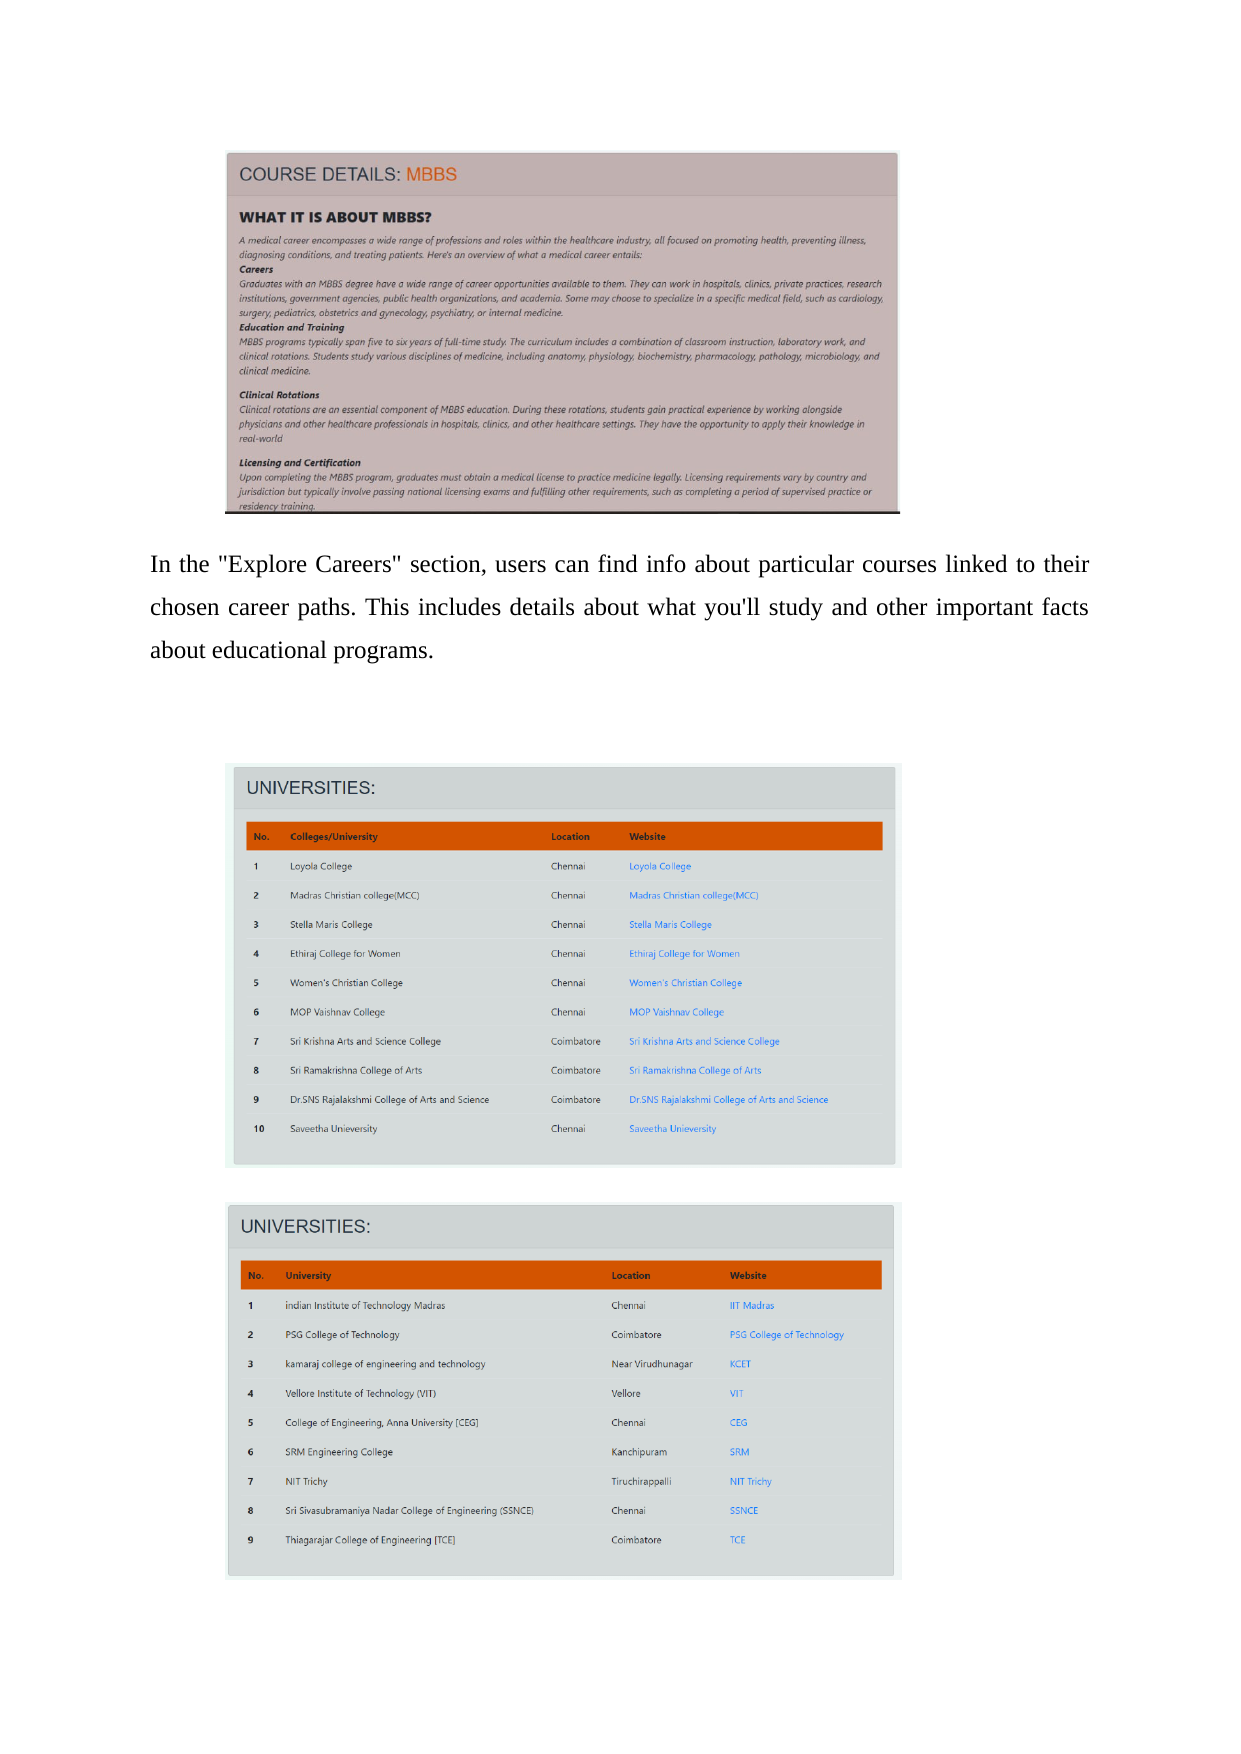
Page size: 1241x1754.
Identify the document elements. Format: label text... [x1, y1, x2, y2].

picture [225, 763, 902, 1168]
text In the "Explore Careers" section, users can find info about particular courses linked to their chosen career paths. This includes details about what you'll study and other important facts about educational programs. [150, 549, 1090, 664]
picture [225, 150, 901, 514]
picture [225, 1202, 902, 1580]
